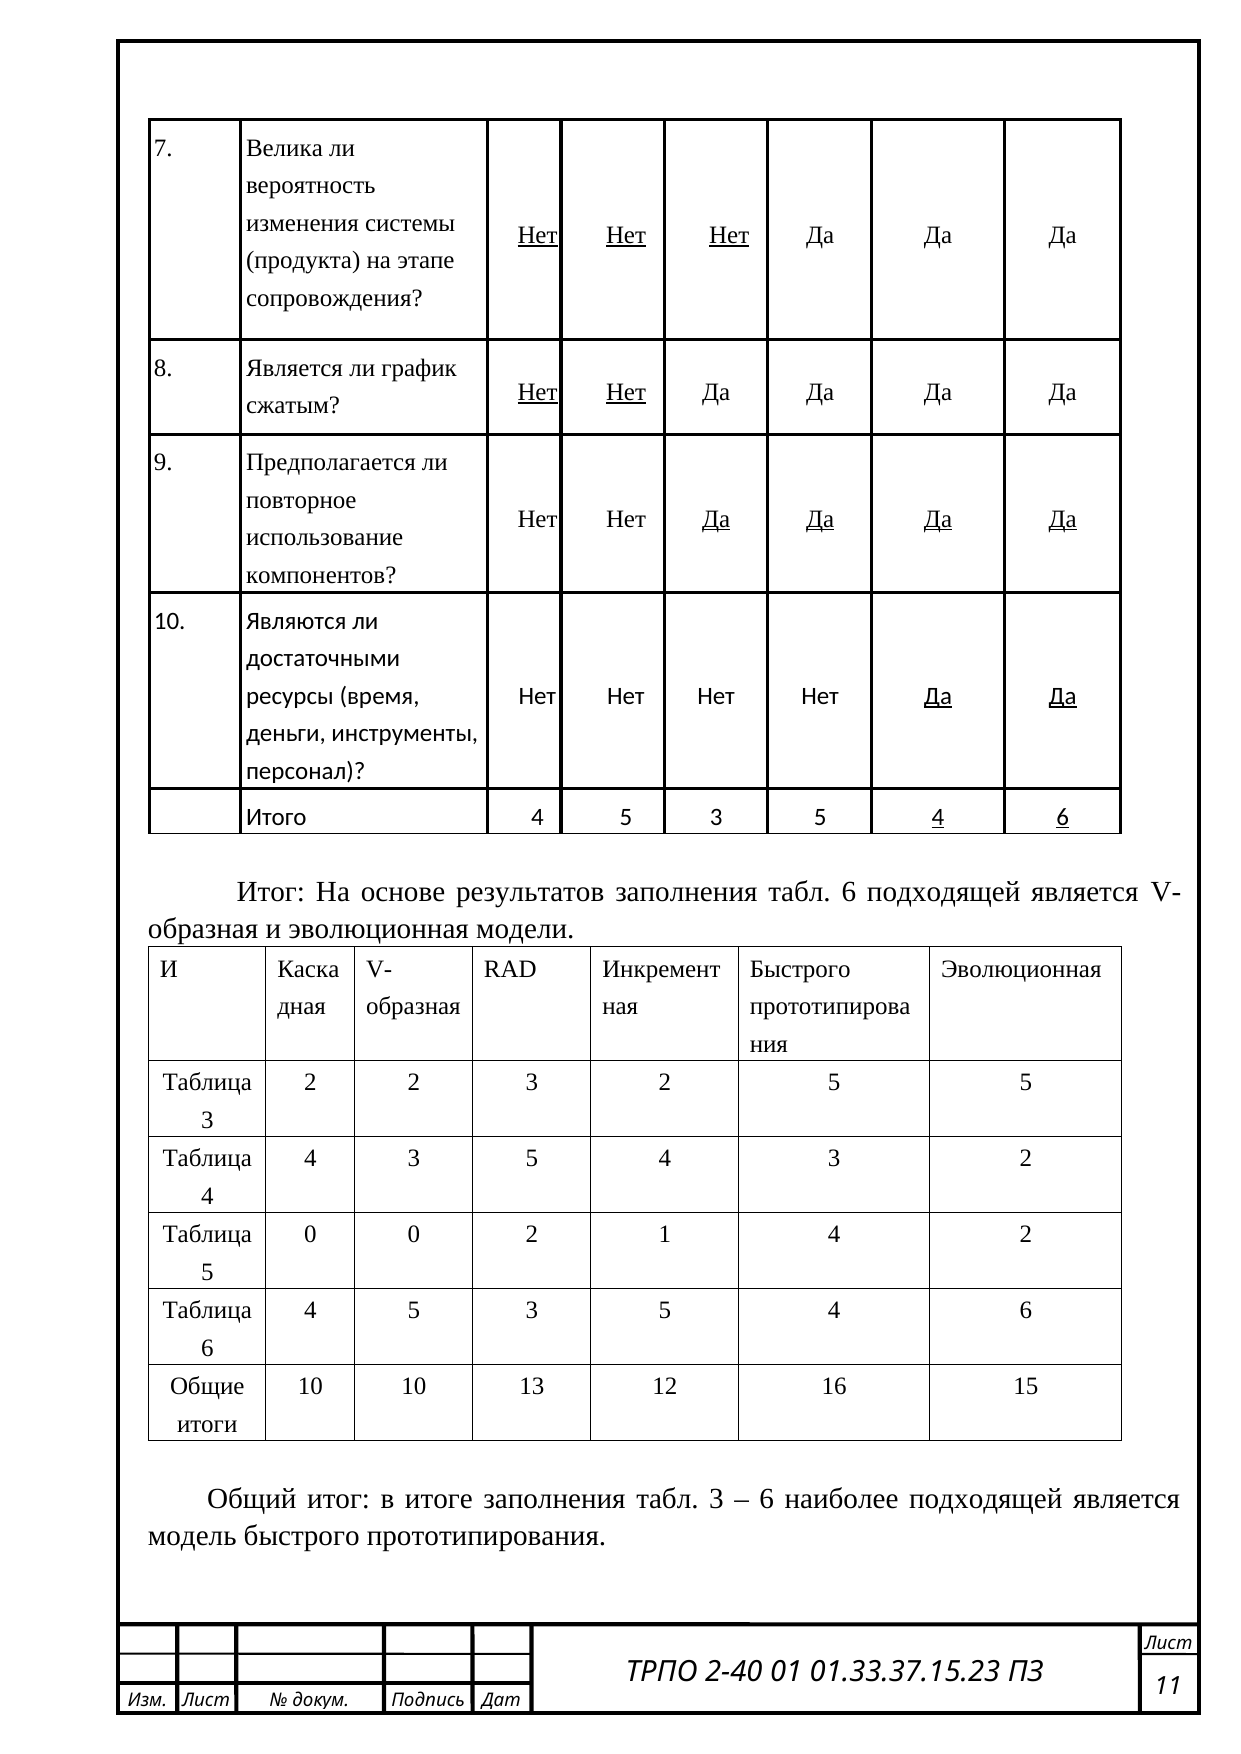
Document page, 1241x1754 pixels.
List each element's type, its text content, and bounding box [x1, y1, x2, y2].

table_cell 10 [355, 1365, 472, 1440]
table_cell 10. [151, 594, 239, 787]
table_cell 4 [873, 790, 1003, 832]
table_cell Велика ли вероятность изменения системы (продукта) на этапе сопровождения? [242, 121, 486, 338]
table_cell 3 [473, 1061, 590, 1136]
table_cell Да [1006, 436, 1119, 591]
text Итог: На основе результатов заполнения табл. 6 подходящей является V-образная и эволюционная модели. [148, 871, 1181, 946]
table_cell Нет [489, 341, 559, 432]
table_cell 4 [739, 1289, 929, 1364]
table_cell 5 [769, 790, 870, 832]
table_cell Предполагается ли повторное использование компонентов? [242, 436, 486, 591]
table_cell 3 [666, 790, 766, 832]
table_cell 0 [266, 1213, 354, 1288]
table_header V-образная [355, 947, 472, 1059]
table_cell Да [873, 341, 1003, 432]
table_cell Да [769, 121, 870, 338]
table_cell Нет [489, 121, 559, 338]
table_cell 4 [489, 790, 559, 832]
table_cell Да [1006, 594, 1119, 787]
table_cell 8. [151, 341, 239, 432]
table_cell Да [1006, 341, 1119, 432]
table_cell 16 [739, 1365, 929, 1440]
table_header Инкрементная [591, 947, 738, 1059]
table_cell 5 [739, 1061, 929, 1136]
table_cell 13 [473, 1365, 590, 1440]
table_cell Да [769, 341, 870, 432]
table_cell 9. [151, 436, 239, 591]
table_cell Нет [666, 121, 766, 338]
table_cell 5 [355, 1289, 472, 1364]
table_cell 6 [1006, 790, 1119, 832]
table_cell Да [873, 594, 1003, 787]
table_cell Нет [666, 594, 766, 787]
table_header Быстрого прототипирования [739, 947, 929, 1059]
table_cell Нет [563, 594, 663, 787]
table_cell 1 [591, 1213, 738, 1288]
table_header Эволюционная [930, 947, 1121, 1059]
table_header И [149, 947, 265, 1059]
table_cell Нет [563, 121, 663, 338]
table_cell 3 [355, 1137, 472, 1212]
table_cell [151, 790, 239, 832]
table_cell Общие итоги [149, 1365, 265, 1440]
table_cell Да [666, 341, 766, 432]
table_cell Является ли график сжатым? [242, 341, 486, 432]
table_header Каскадная [266, 947, 354, 1059]
table_cell Являются ли достаточными ресурсы (время, деньги, инструменты, персонал)? [242, 594, 486, 787]
table_cell Нет [563, 341, 663, 432]
table_cell 4 [591, 1137, 738, 1212]
table_cell Да [769, 436, 870, 591]
table_cell Да [1006, 121, 1119, 338]
table_header RAD [473, 947, 590, 1059]
table_cell 2 [266, 1061, 354, 1136]
table_cell 7. [151, 121, 239, 338]
table_cell 12 [591, 1365, 738, 1440]
table_cell 3 [473, 1289, 590, 1364]
table_cell 2 [930, 1213, 1121, 1288]
table_cell Да [873, 436, 1003, 591]
table_cell 5 [563, 790, 663, 832]
table_cell Таблица 3 [149, 1061, 265, 1136]
table_cell 6 [930, 1289, 1121, 1364]
table_cell 4 [266, 1137, 354, 1212]
table_cell 5 [930, 1061, 1121, 1136]
table_cell Нет [769, 594, 870, 787]
table_cell Таблица 5 [149, 1213, 265, 1288]
table_cell Нет [563, 436, 663, 591]
table_cell 2 [355, 1061, 472, 1136]
table_cell Нет [489, 436, 559, 591]
table_cell 2 [591, 1061, 738, 1136]
table_cell 5 [591, 1289, 738, 1364]
table_cell 4 [739, 1213, 929, 1288]
table_cell Таблица 6 [149, 1289, 265, 1364]
table_cell 5 [473, 1137, 590, 1212]
table_cell 10 [266, 1365, 354, 1440]
table_cell 3 [739, 1137, 929, 1212]
table_cell Итого [242, 790, 486, 832]
table_cell Да [873, 121, 1003, 338]
text Общий итог: в итоге заполнения табл. 3 – 6 наиболее подходящей является модель быстрого прототипирования. [148, 1478, 1181, 1553]
table_cell 15 [930, 1365, 1121, 1440]
table_cell 4 [266, 1289, 354, 1364]
table_cell Да [666, 436, 766, 591]
table_cell 0 [355, 1213, 472, 1288]
table_cell 2 [473, 1213, 590, 1288]
table_cell Нет [489, 594, 559, 787]
table_cell 2 [930, 1137, 1121, 1212]
table_cell Таблица 4 [149, 1137, 265, 1212]
